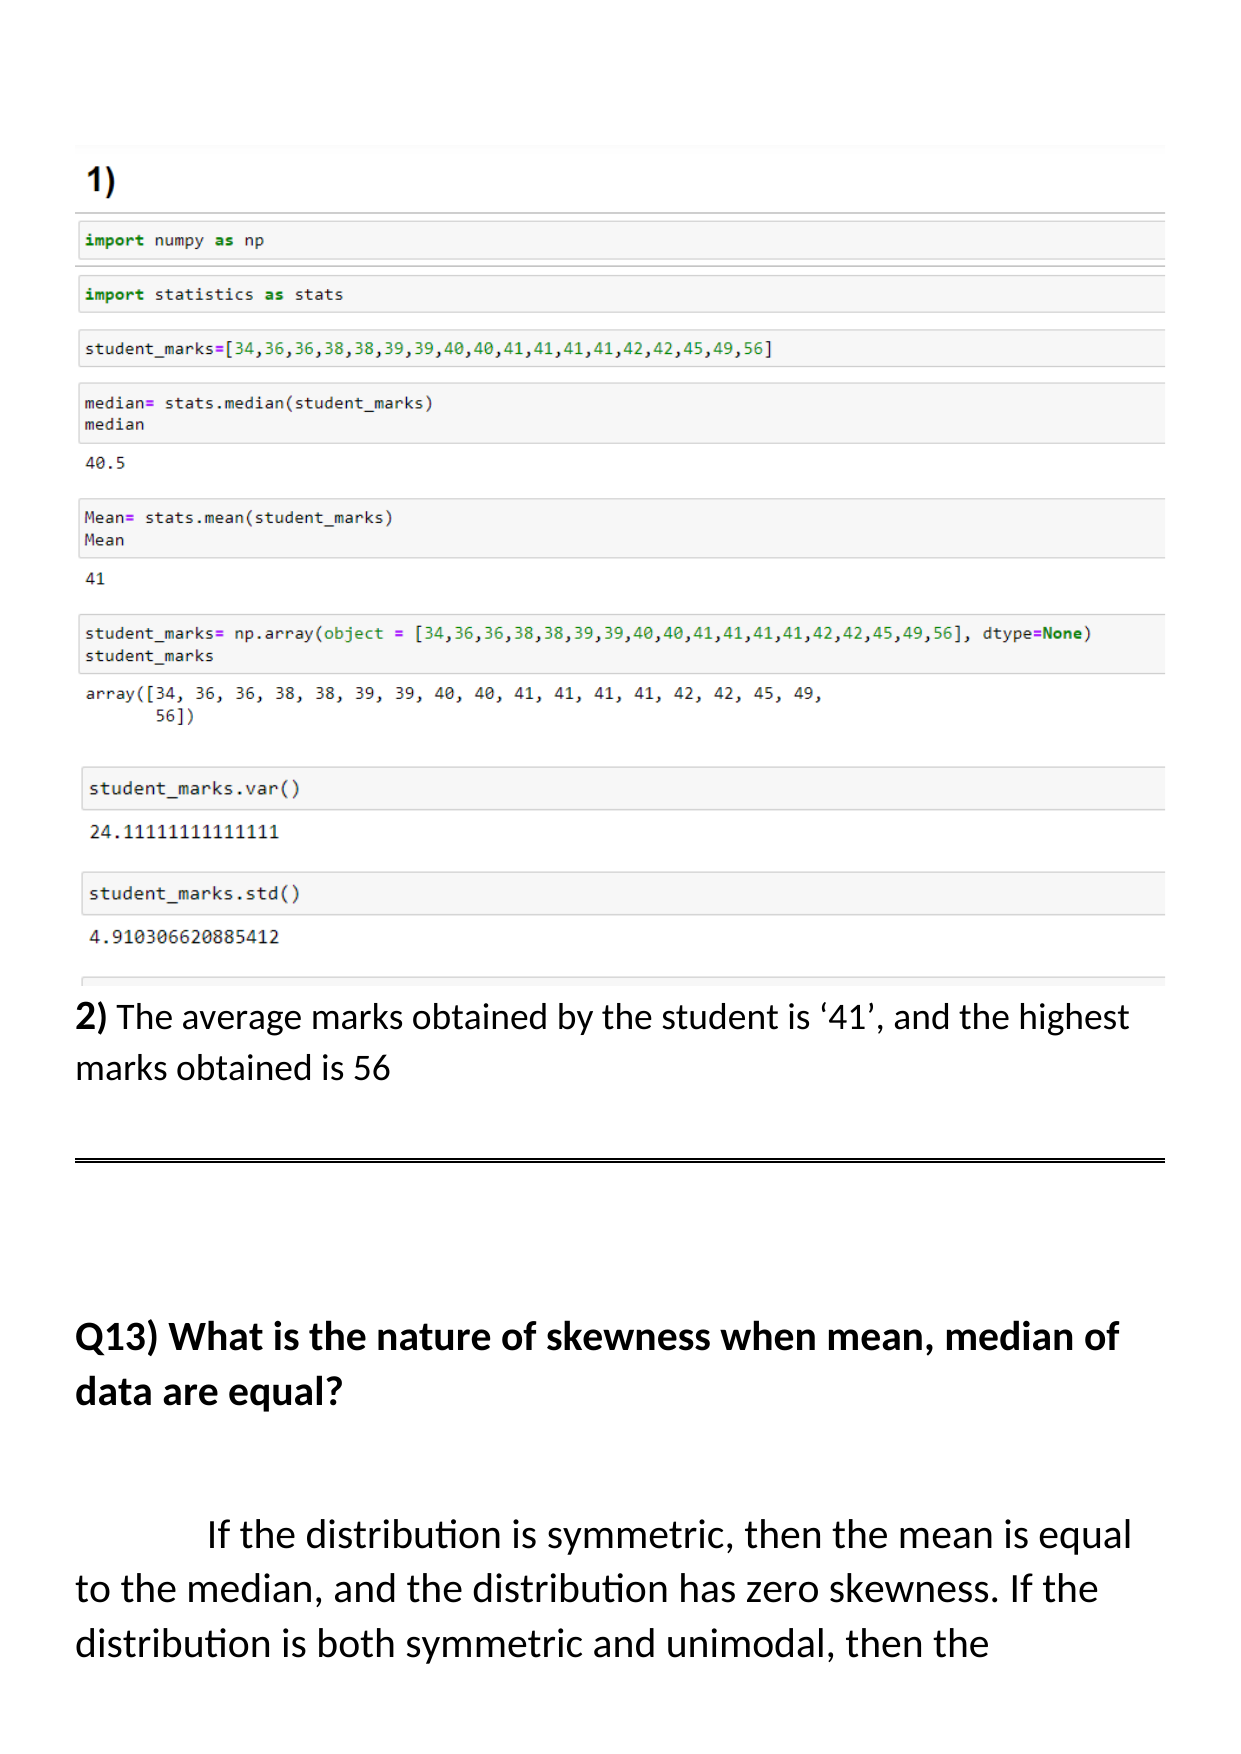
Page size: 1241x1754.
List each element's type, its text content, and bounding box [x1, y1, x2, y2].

text Q13) What is the nature of skewness when mean, median of data are equal? [75, 1309, 1165, 1415]
text 2) The average marks obtained by the student is ‘41’, and the highest marks obtained is 56 [75, 986, 1165, 1090]
text If the distribution is symmetric, then the mean is equal to the median, and the distribution has zero skewness. If the distribution is both symmetric and unimodal, then the [75, 1508, 1165, 1668]
